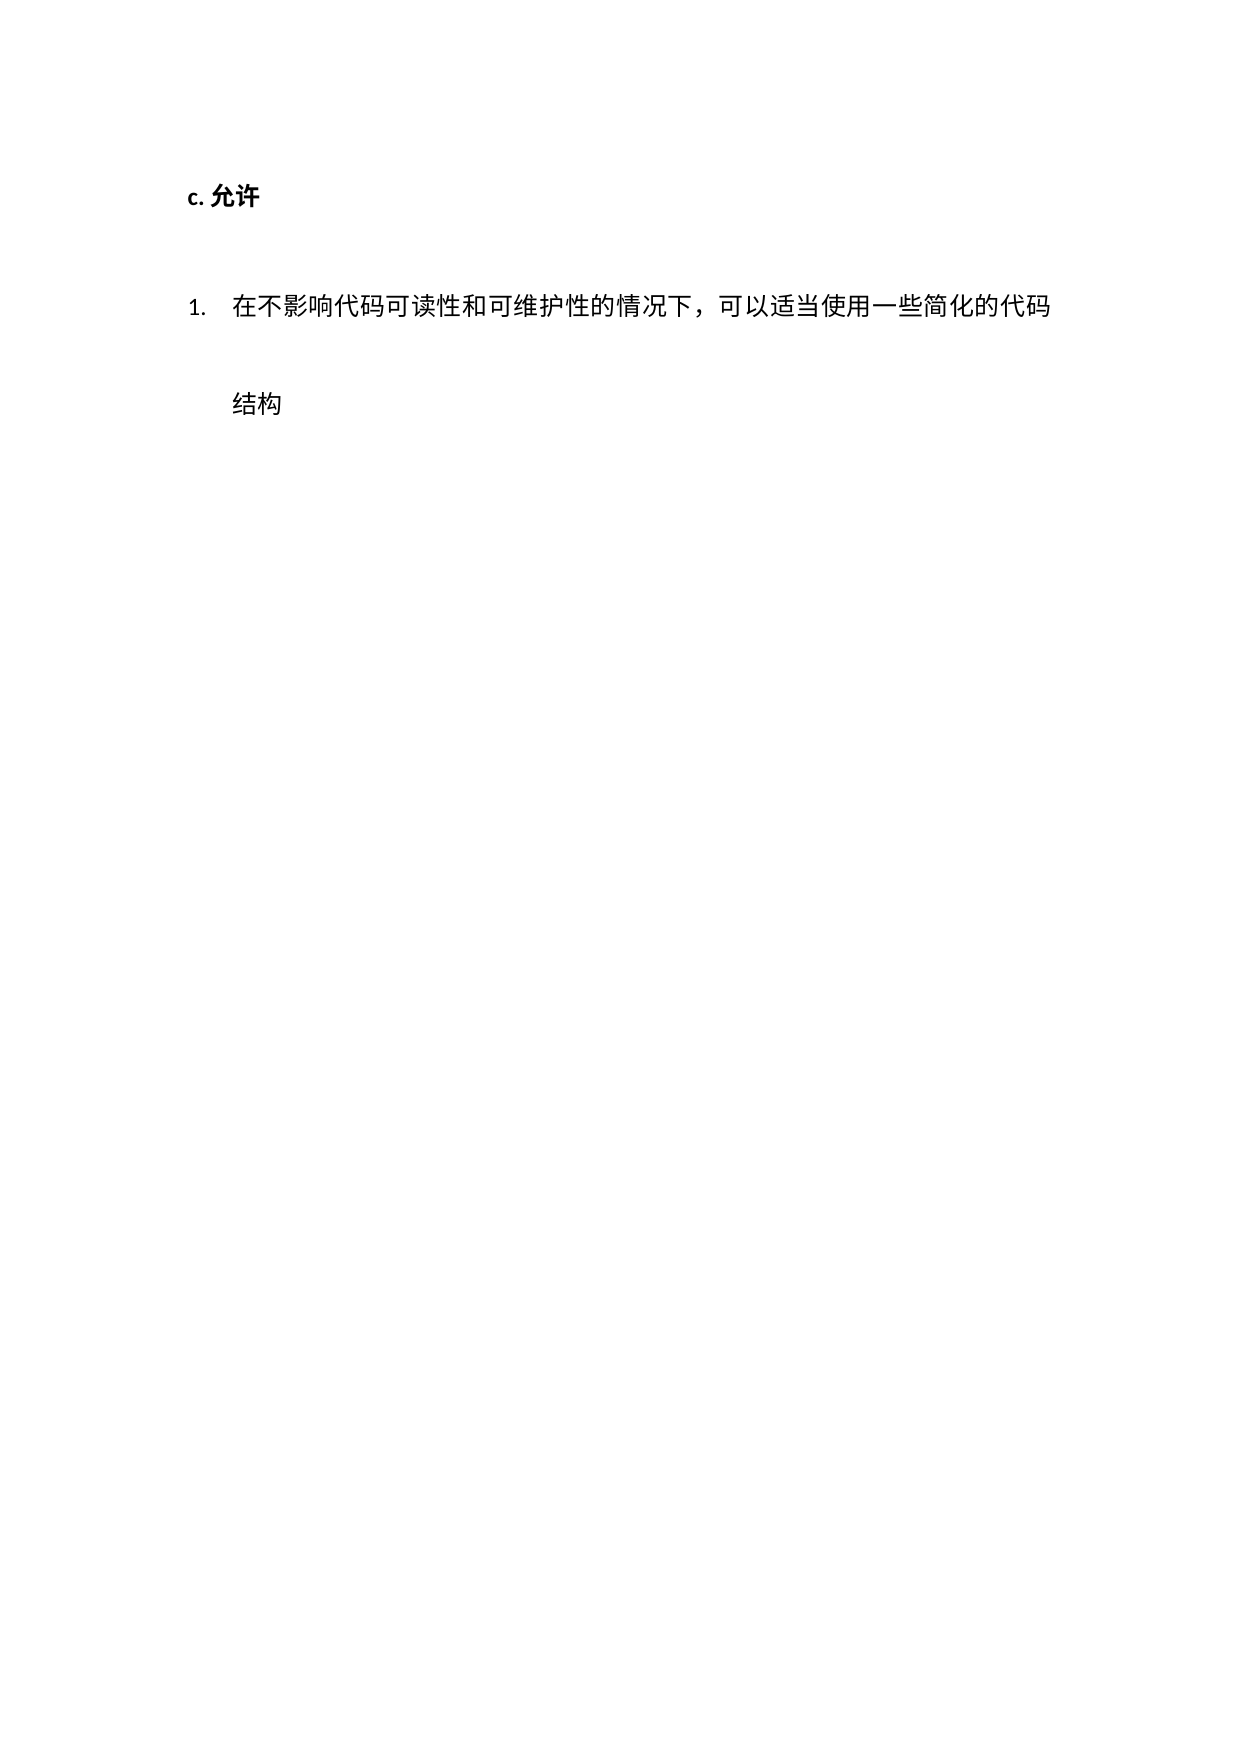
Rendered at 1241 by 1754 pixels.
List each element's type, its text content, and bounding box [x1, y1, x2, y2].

subtitle c. 允许 [187, 162, 1053, 227]
list 在不影响代码可读性和可维护性的情况下，可以适当使用一些简化的代码结构 [187, 272, 1053, 435]
